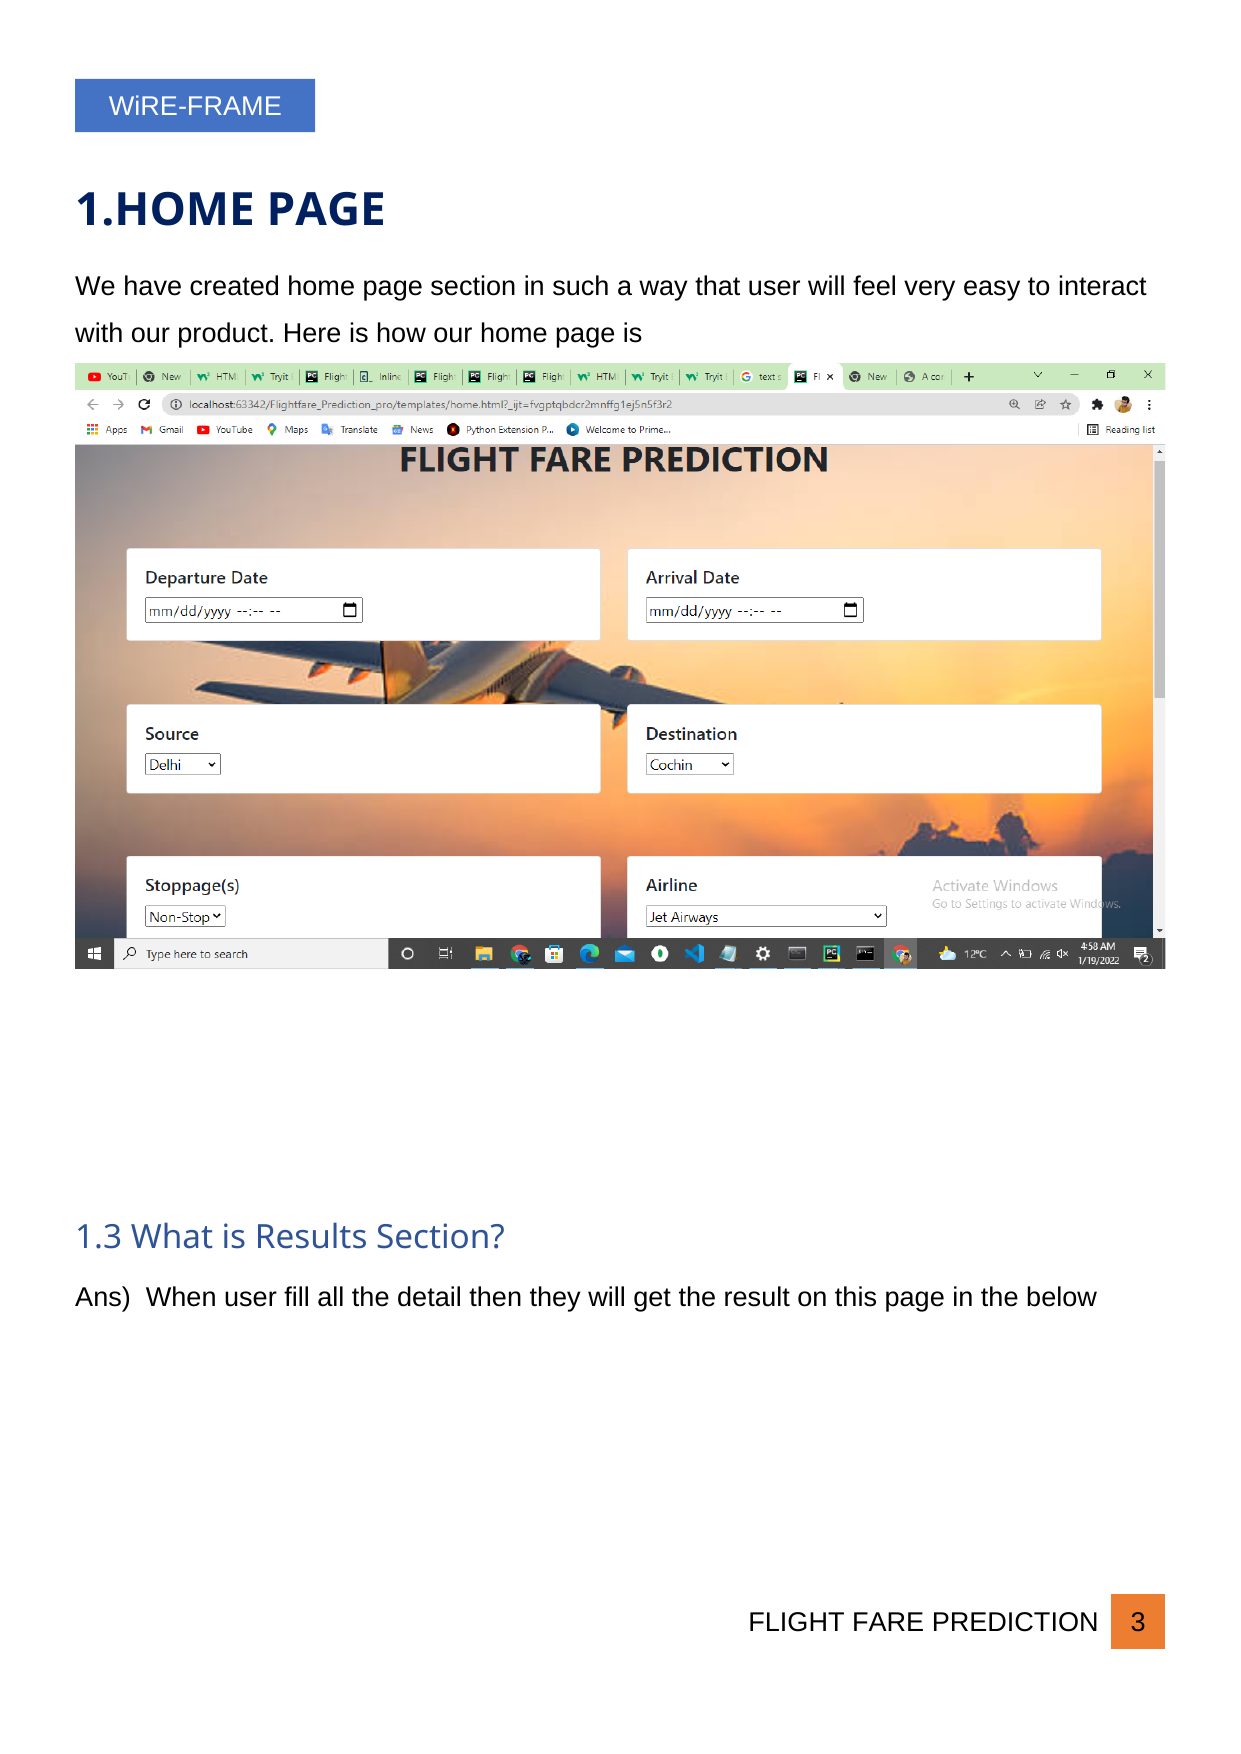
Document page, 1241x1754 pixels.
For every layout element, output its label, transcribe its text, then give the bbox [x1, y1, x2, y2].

subtitle 1.HOME PAGE [75, 177, 1165, 239]
subtitle 1.3 What is Results Section? [75, 1212, 1165, 1258]
picture [75, 363, 1166, 969]
text Ans) When user fill all the detail then they will get the result on this page in the below [75, 1281, 1165, 1312]
text We have created home page section in such a way that user will feel very easy to interact with our product. Here is how our home page is [75, 270, 1165, 348]
